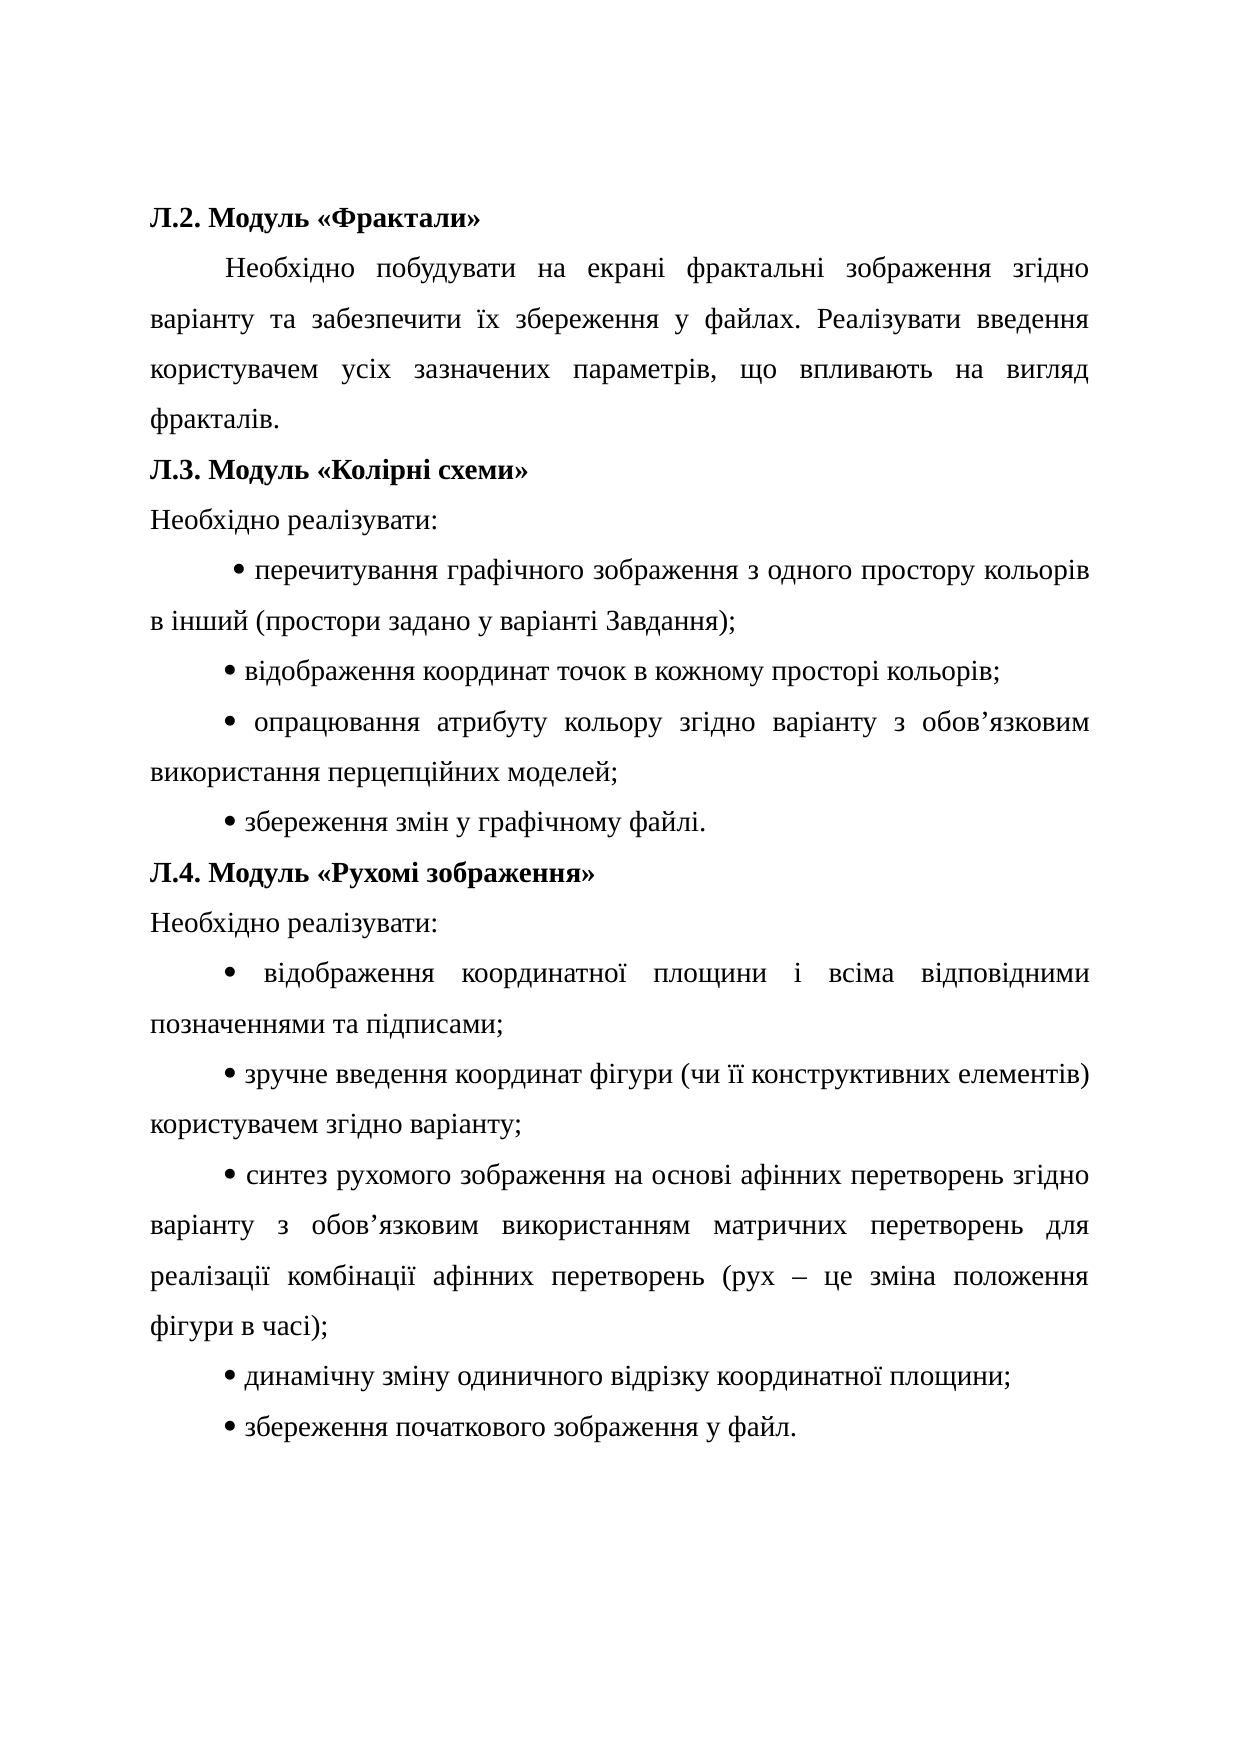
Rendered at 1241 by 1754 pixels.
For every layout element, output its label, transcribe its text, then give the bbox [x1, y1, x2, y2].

text зручне введення координат фігури (чи її конструктивних елементів) користувачем згідно варіанту; [150, 1056, 1090, 1140]
text перечитування графічного зображення з одного простору кольорів в інший (простори задано у варіанті Завдання); [150, 552, 1090, 636]
text збереження змін у графічному файлі. [150, 804, 1090, 838]
text Л.2. Модуль «Фрактали» [150, 200, 1090, 234]
text Необхідно побудувати на екрані фрактальні зображення згідно варіанту та забезпечити їх збереження у файлах. Реалізувати введення користувачем усіх зазначених параметрів, що впливають на вигляд фракталів. [150, 251, 1090, 435]
text Л.3. Модуль «Колірні схеми» [150, 452, 1090, 485]
text відображення координат точок в кожному просторі кольорів; [150, 653, 1090, 687]
text збереження початкового зображення у файл. [150, 1409, 1090, 1442]
text Л.4. Модуль «Рухомі зображення» [150, 855, 1090, 888]
text Необхідно реалізувати: [150, 502, 1090, 536]
text синтез рухомого зображення на основі афінних перетворень згідно варіанту з обов’язковим використанням матричних перетворень для реалізації комбінації афінних перетворень (рух – це зміна положення фігури в часі); [150, 1157, 1090, 1341]
text відображення координатної площини і всіма відповідними позначеннями та підписами; [150, 955, 1090, 1039]
text Необхідно реалізувати: [150, 905, 1090, 939]
text опрацювання атрибуту кольору згідно варіанту з обов’язковим використання перцепційних моделей; [150, 704, 1090, 788]
text динамічну зміну одиничного відрізку координатної площини; [150, 1358, 1090, 1392]
